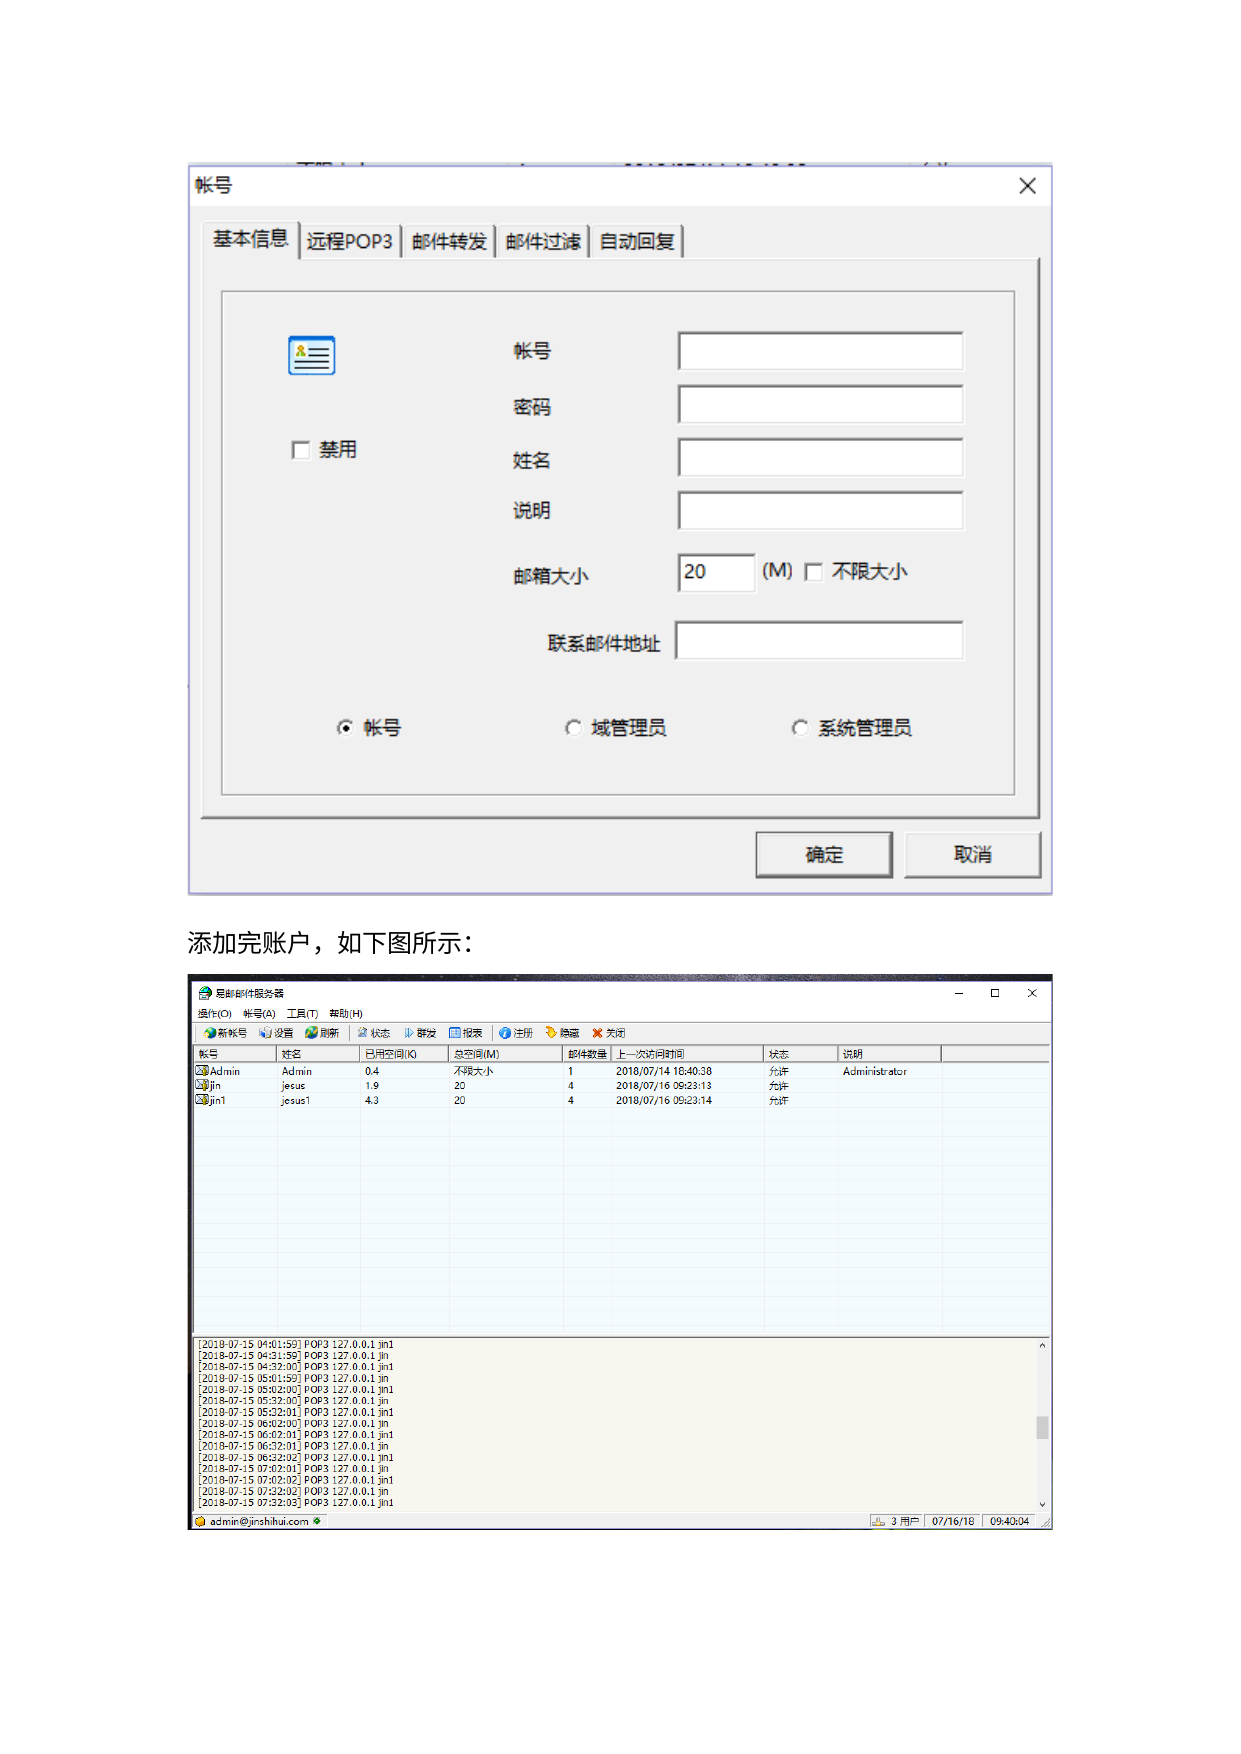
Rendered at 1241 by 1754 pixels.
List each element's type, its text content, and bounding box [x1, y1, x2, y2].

picture [187, 974, 1053, 1530]
text 添加完账户，如下图所示： [187, 909, 1053, 974]
picture [187, 162, 1053, 896]
